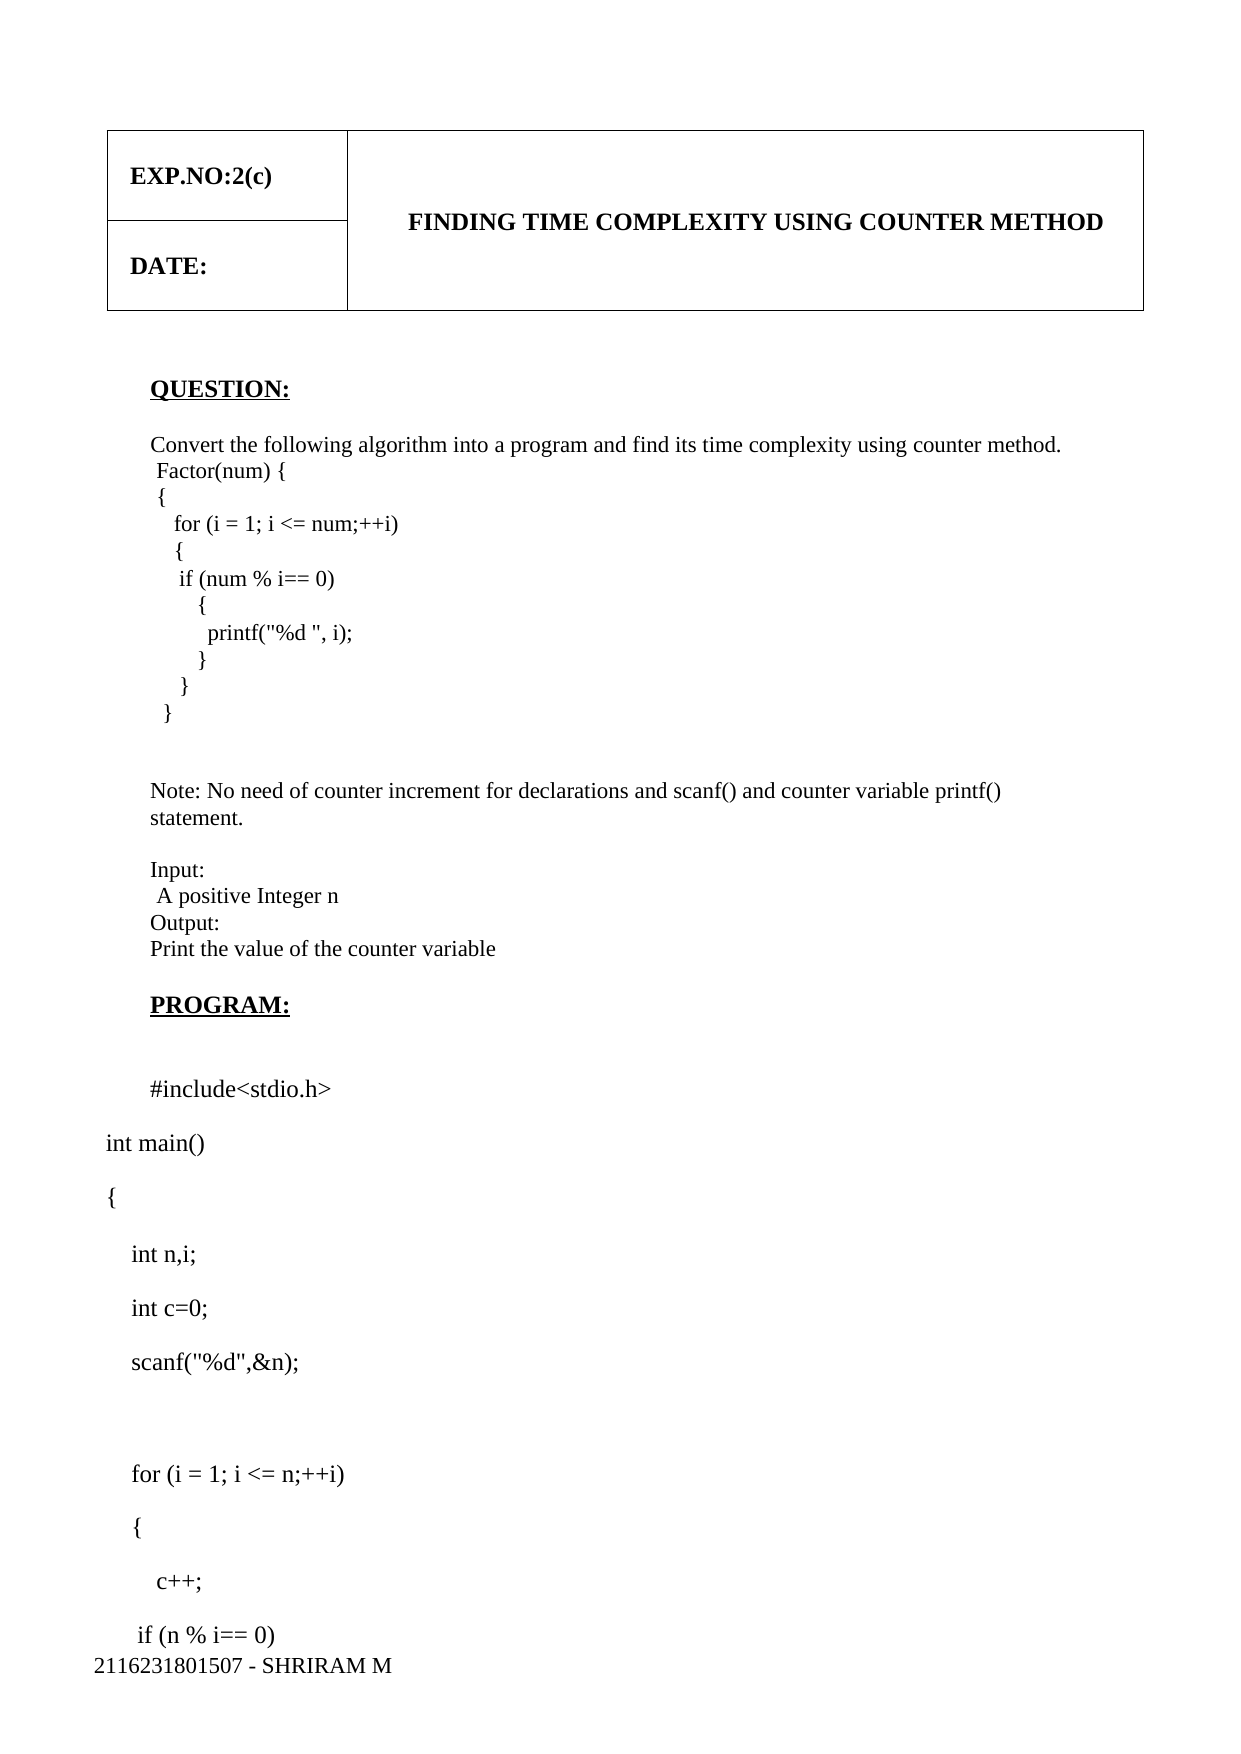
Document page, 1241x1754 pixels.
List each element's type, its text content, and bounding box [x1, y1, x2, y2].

text scanf("%d",&n); [131, 1347, 1155, 1376]
text Convert the following algorithm into a program and find its time complexity using counter method. Factor(num) { [150, 432, 1155, 483]
text { [131, 1512, 1155, 1541]
table_header FINDING TIME COMPLEXITY USING COUNTER METHOD [348, 131, 1143, 310]
text #include<stdio.h> int main() [106, 1074, 346, 1156]
text PROGRAM: [150, 990, 1155, 1019]
text } [197, 646, 1155, 672]
text int n,i; int c=0; [131, 1239, 209, 1322]
text for (i = 1; i <= n;++i) [131, 1459, 1155, 1488]
text c++; [156, 1566, 1155, 1595]
text Input: [150, 857, 1155, 883]
text Note: No need of counter increment for declarations and scanf() and counter variable printf() statement. [150, 778, 1078, 830]
text } [162, 699, 1155, 726]
text if (n % i== 0) [137, 1621, 1155, 1649]
text A positive Integer n Output: [150, 883, 398, 935]
text { [156, 483, 1155, 509]
text QUESTION: [150, 374, 1155, 403]
text { [197, 591, 1155, 618]
text } [179, 673, 1155, 699]
text for (i = 1; i <= num;++i) [173, 510, 1155, 536]
text { [106, 1182, 1155, 1210]
table_cell DATE: [108, 221, 347, 310]
text Print the value of the counter variable [150, 935, 1155, 961]
text { [173, 537, 1155, 563]
text printf("%d ", i); [207, 619, 1155, 645]
text if (num % i== 0) [179, 565, 1155, 591]
table_header EXP.NO:2(c) [108, 131, 347, 220]
